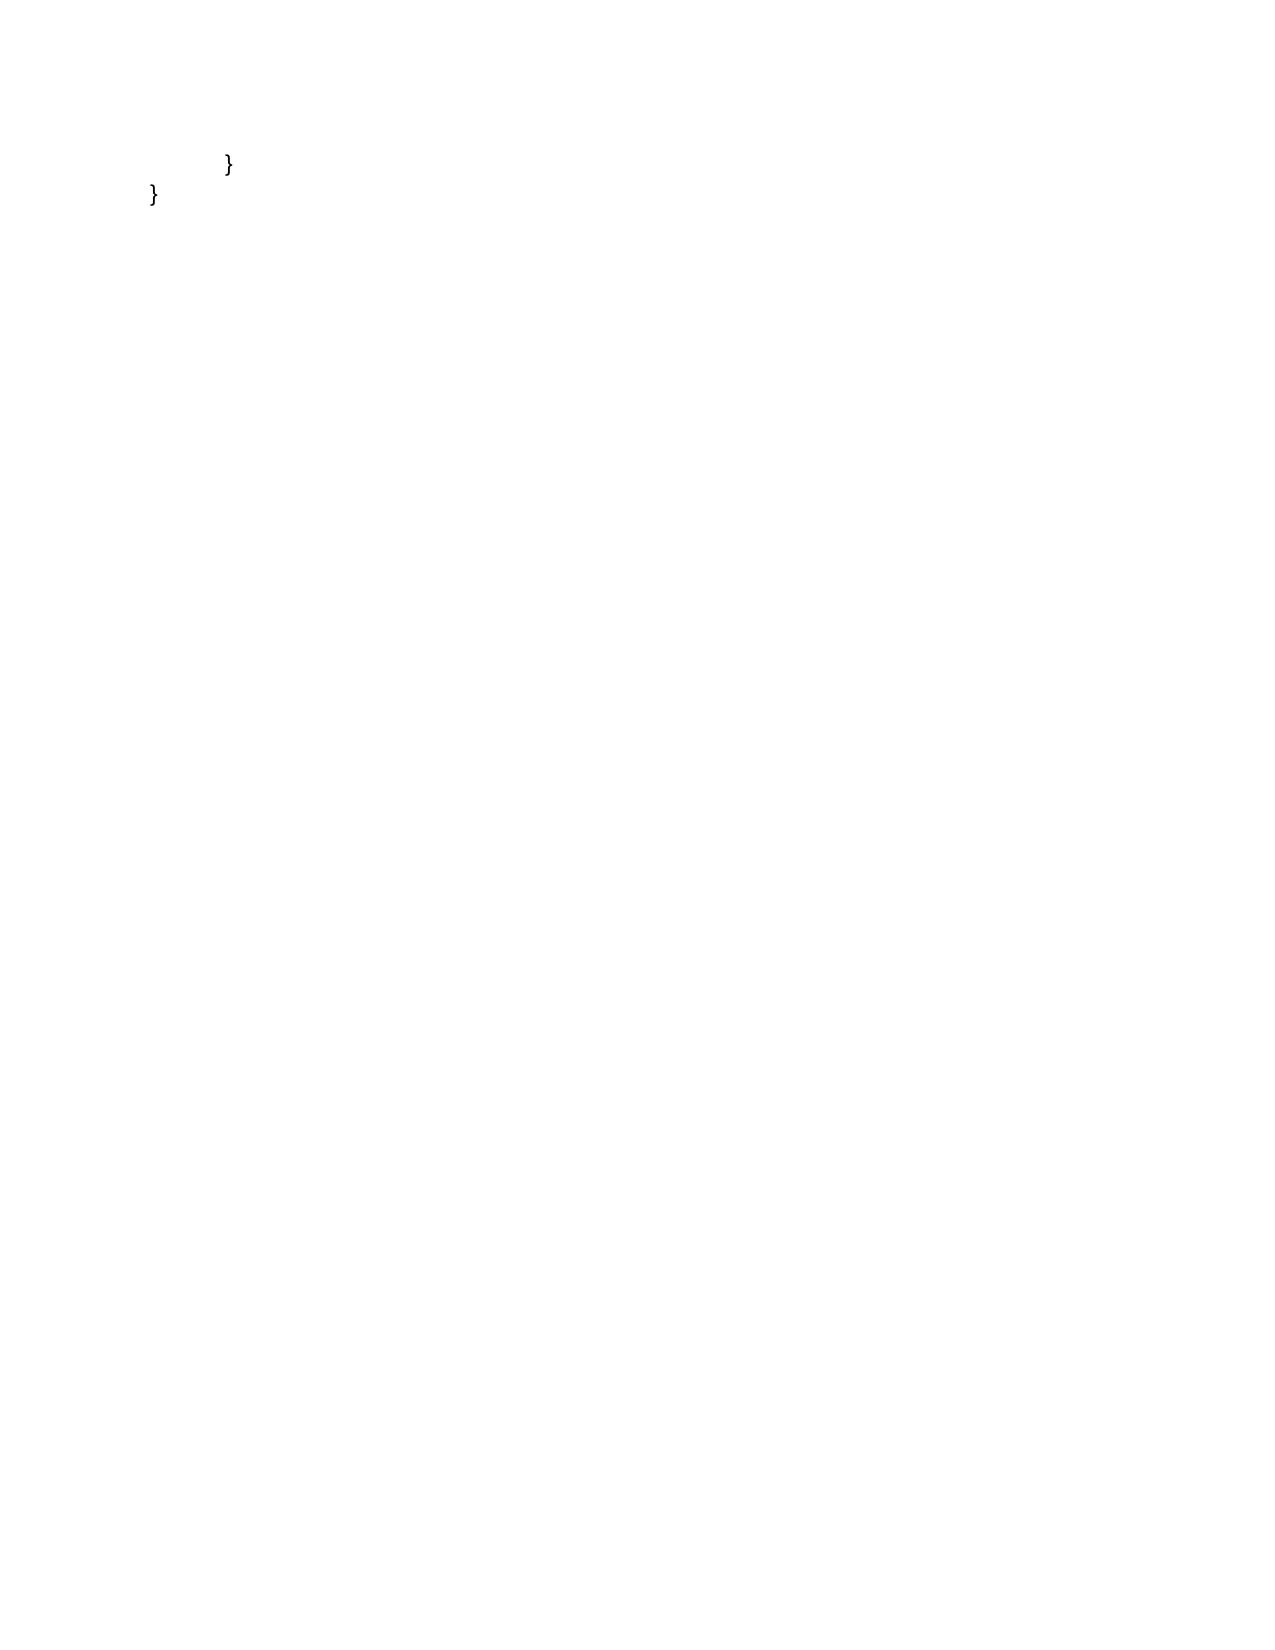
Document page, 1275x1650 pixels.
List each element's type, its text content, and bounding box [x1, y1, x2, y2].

text } [150, 180, 1125, 207]
text } [225, 150, 1125, 176]
